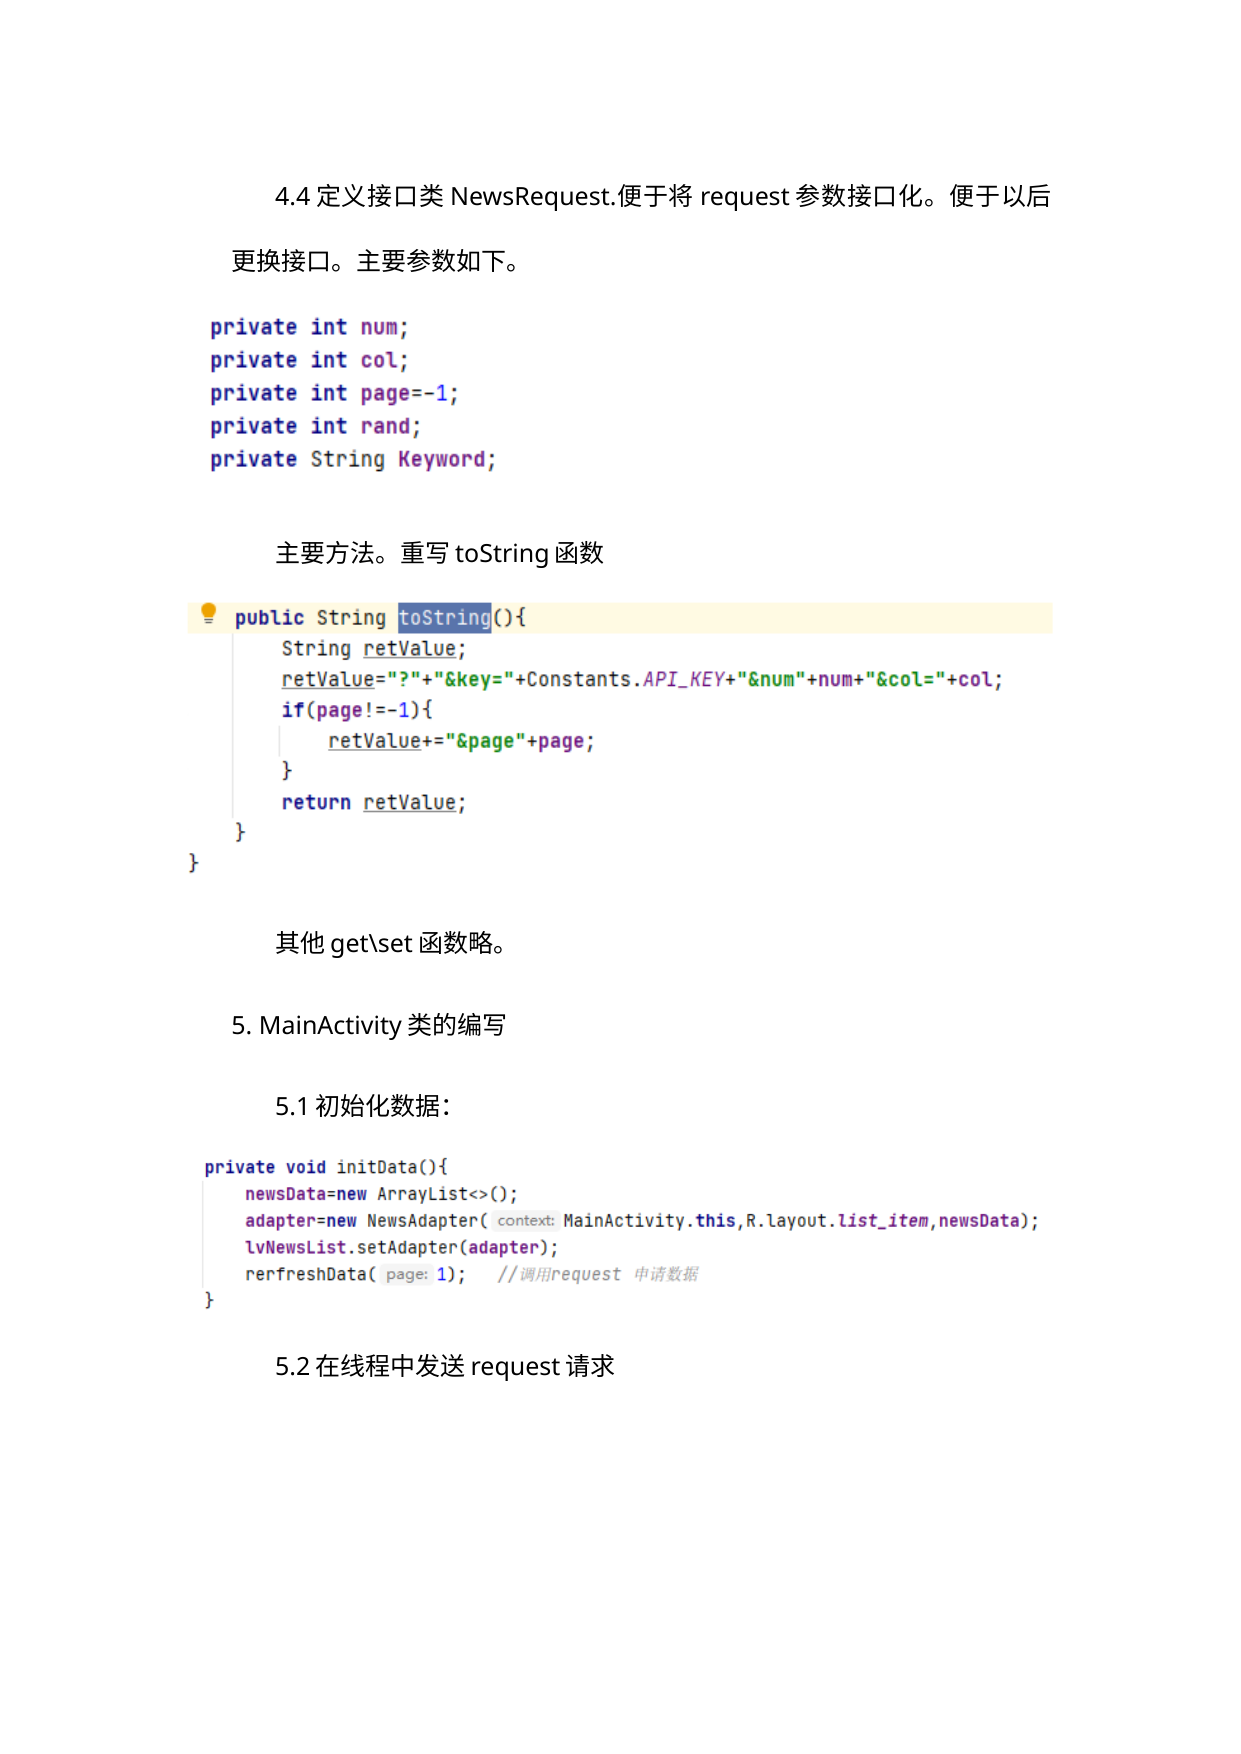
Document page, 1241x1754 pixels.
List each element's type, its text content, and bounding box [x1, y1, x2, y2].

text 5. MainActivity类的编写 [187, 991, 1053, 1056]
picture [187, 600, 1053, 874]
text 其他get\set函数略。 [231, 909, 1053, 974]
picture [187, 308, 605, 481]
text 主要方法。重写toString函数 [231, 519, 1053, 584]
text 4.4定义接口类NewsRequest.便于将request参数接口化。便于以后更换接口。主要参数如下。 [231, 162, 1053, 292]
text 5.2在线程中发送request请求 [231, 1332, 1053, 1397]
text 5.1初始化数据： [187, 1072, 1053, 1137]
picture [187, 1153, 1053, 1311]
